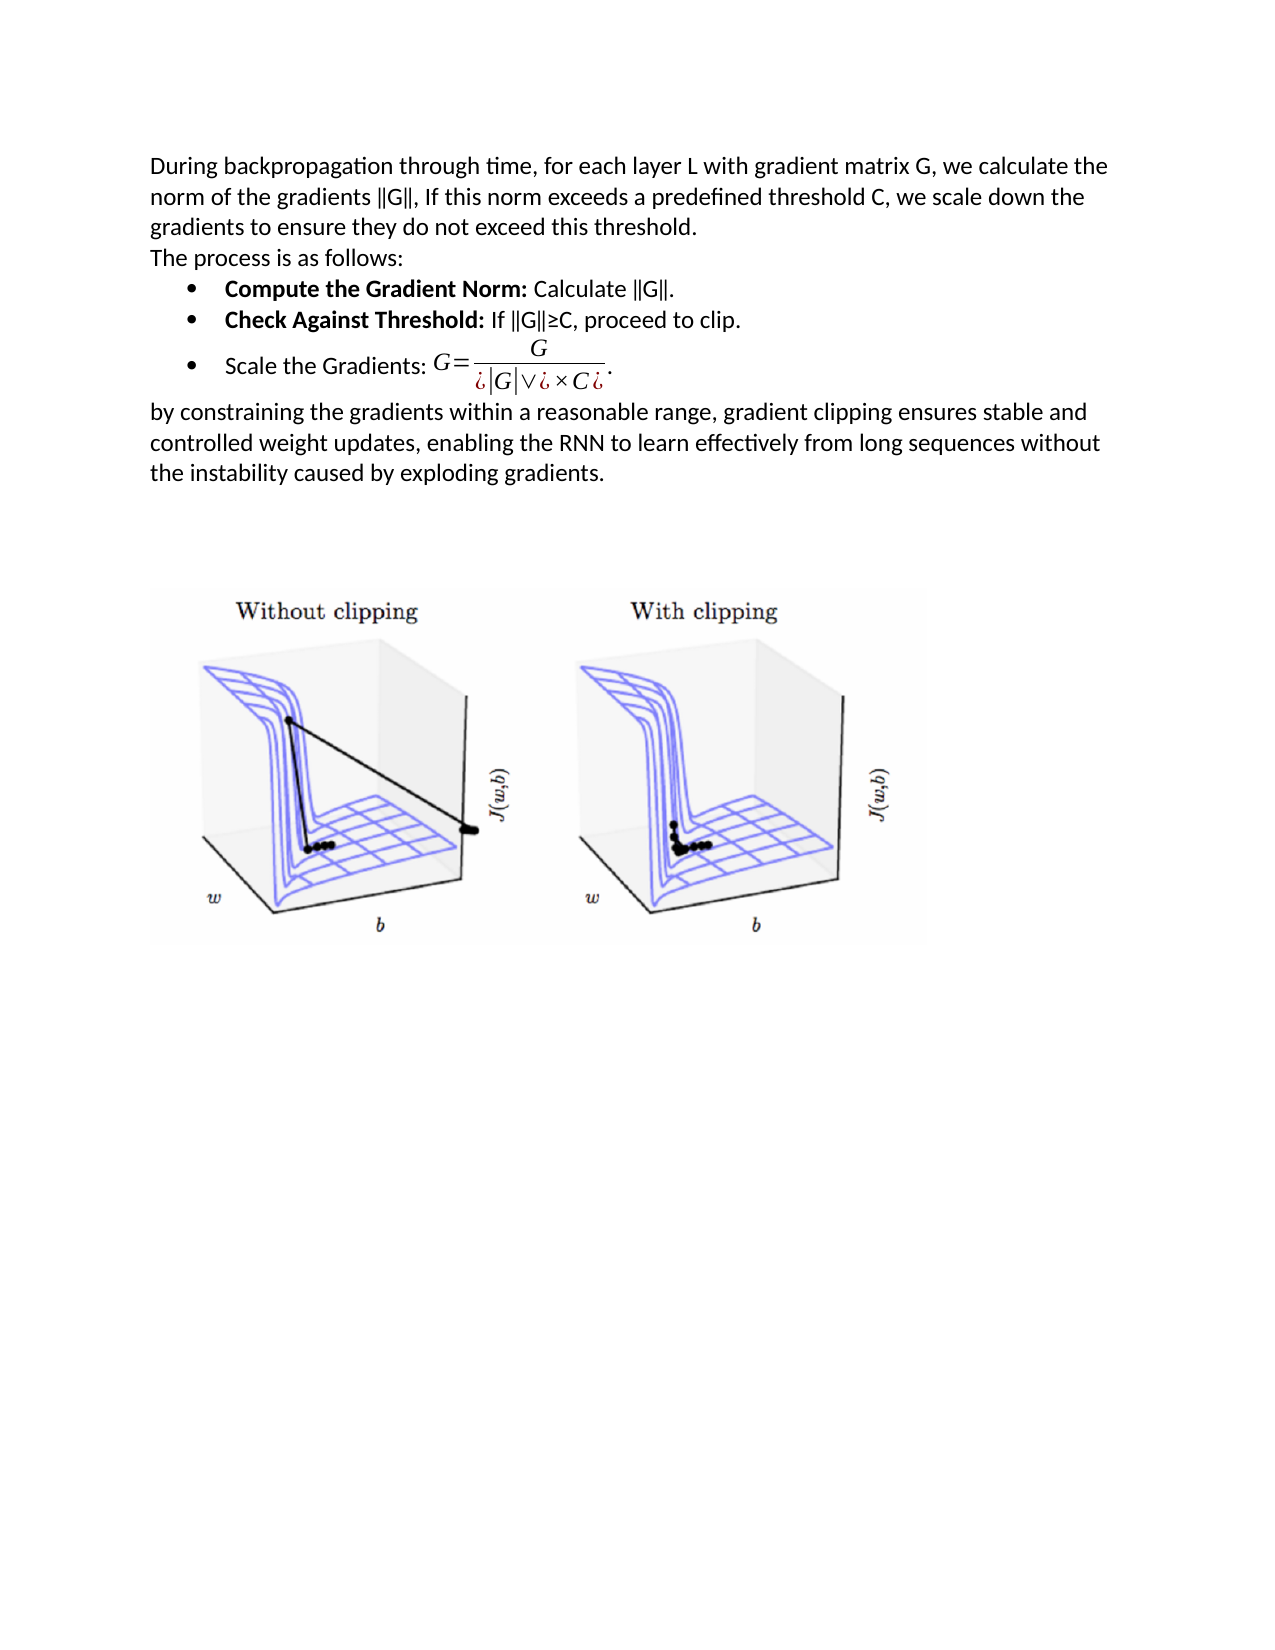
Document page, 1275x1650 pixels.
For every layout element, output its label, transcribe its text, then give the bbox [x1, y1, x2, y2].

list Scale the Gradients: . [187, 335, 1125, 397]
list Compute the Gradient Norm: Calculate ∥G∥. [187, 273, 1125, 304]
text During backpropagation through time, for each layer L with gradient matrix G, we calculate the norm of the gradients ∥G∥, If this norm exceeds a predefined threshold C, we scale down the gradients to ensure they do not exceed this threshold. [150, 150, 1125, 242]
text by constraining the gradients within a reasonable range, gradient clipping ensures stable and controlled weight updates, enabling the RNN to learn effectively from long sequences without the instability caused by exploding gradients. [150, 397, 1125, 488]
list Check Against Threshold: If ∥G∥≥C, proceed to clip. [187, 304, 1125, 335]
text The process is as follows: [150, 242, 1125, 273]
picture [150, 579, 940, 945]
